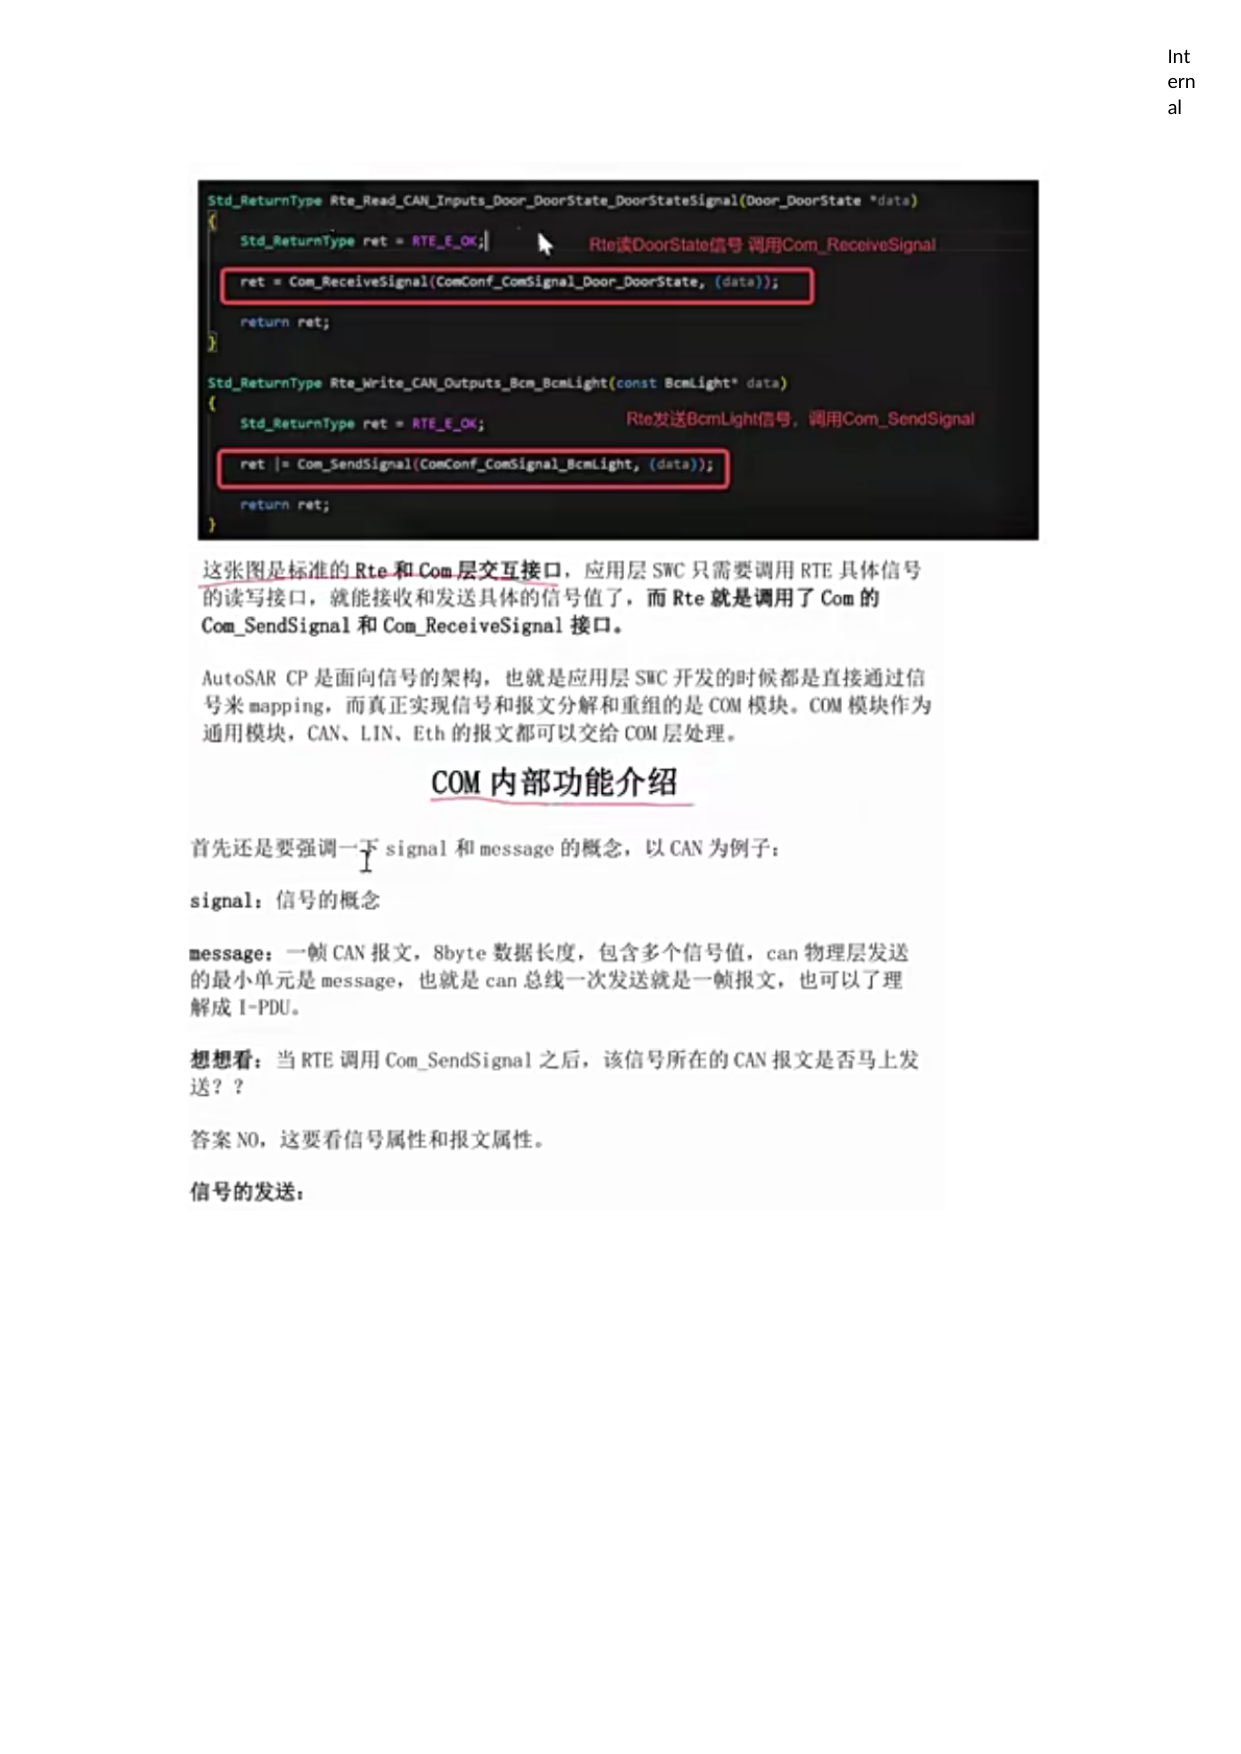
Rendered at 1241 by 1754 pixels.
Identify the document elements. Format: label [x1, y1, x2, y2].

picture [187, 162, 1053, 549]
picture [187, 552, 945, 1211]
